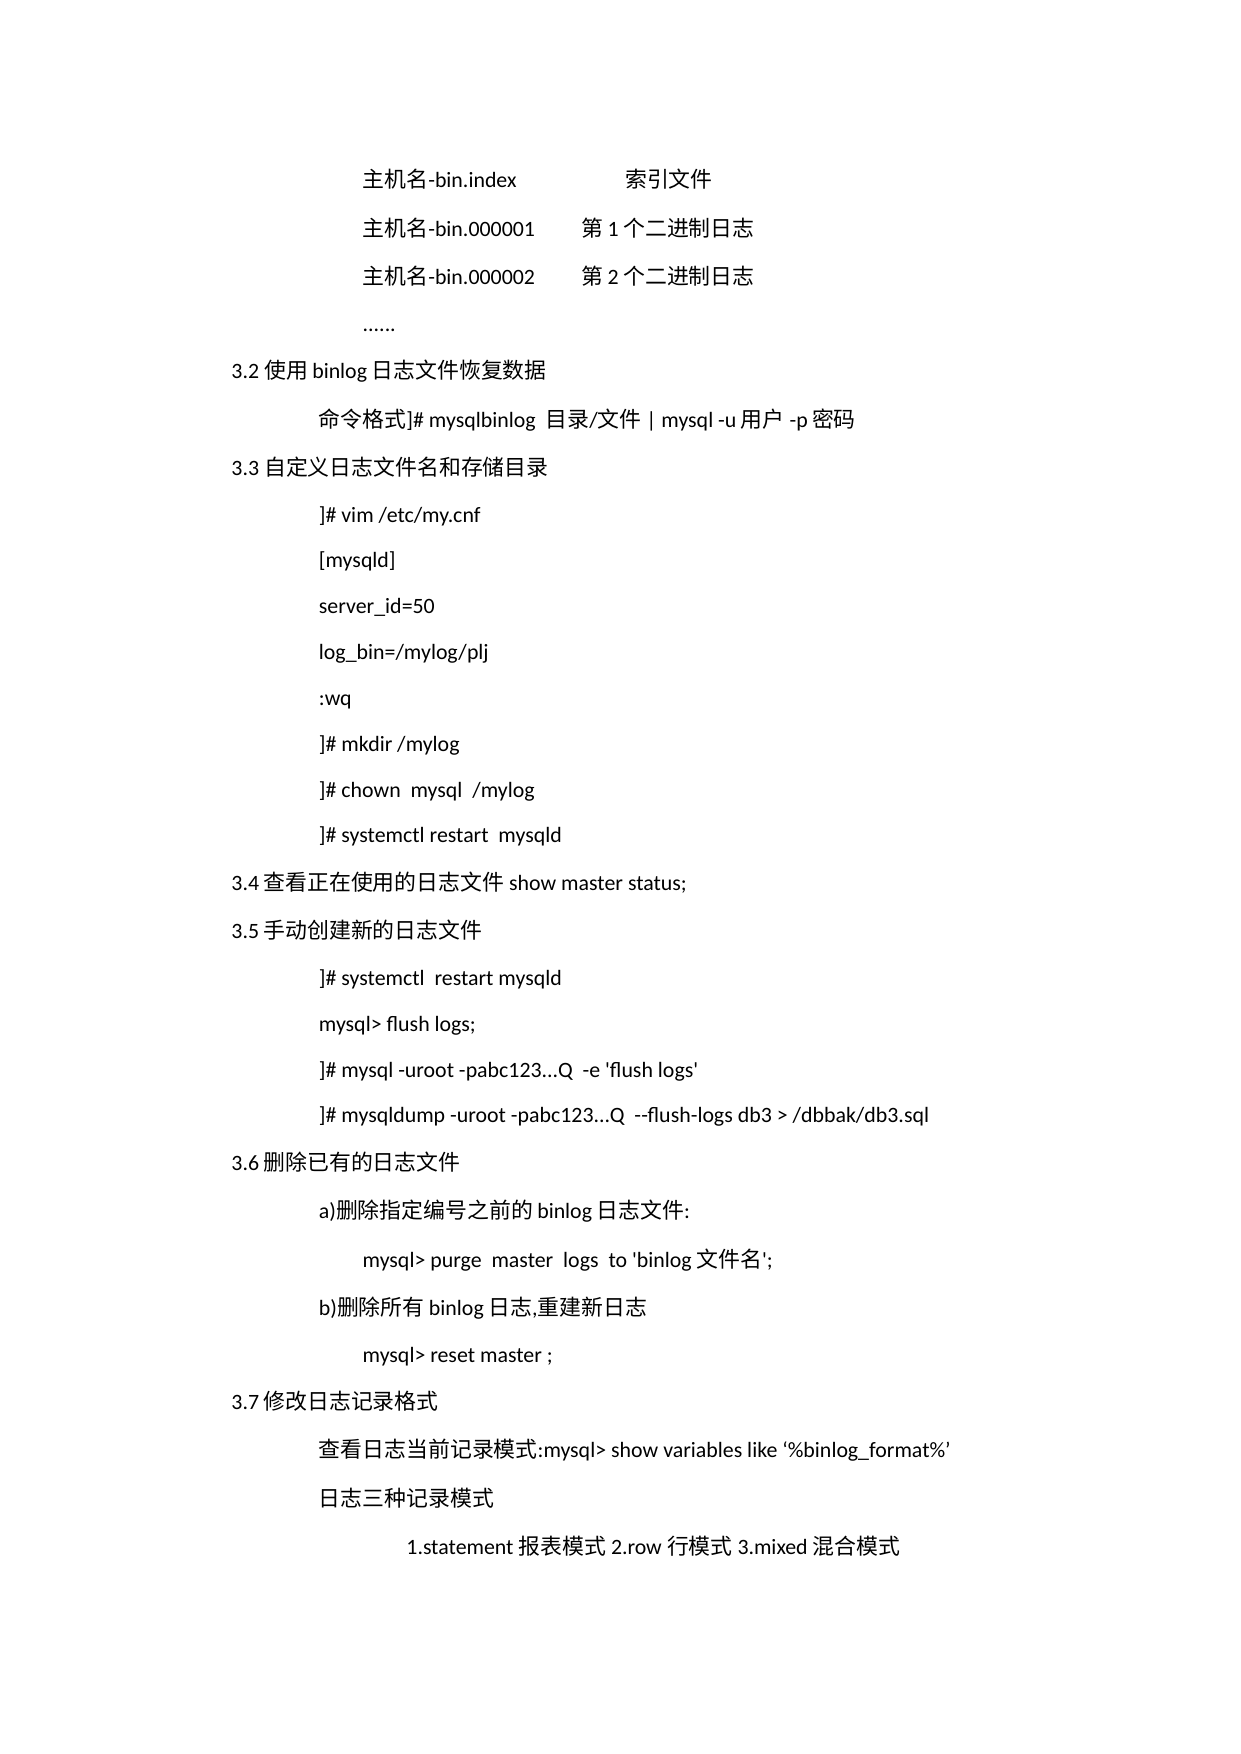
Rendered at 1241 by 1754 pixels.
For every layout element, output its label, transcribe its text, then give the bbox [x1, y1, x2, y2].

text ]# systemctl restart mysqld [275, 819, 1053, 851]
text 1.statement 报表模式 2.row 行模式 3.mixed 混合模式 [362, 1529, 1053, 1561]
text ]# chown mysql /mylog [275, 773, 1053, 805]
text mysql> flush logs; [275, 1007, 1053, 1039]
text 查看日志当前记录模式:mysql> show variables like ‘%binlog_format%’ [275, 1432, 1053, 1464]
text log_bin=/mylog/plj [231, 635, 1053, 668]
text ]# vim /etc/my.cnf [231, 498, 1053, 530]
text [mysqld] [231, 544, 1053, 576]
text b)删除所有binlog日志,重建新日志 [275, 1289, 1053, 1322]
text 日志三种记录模式 [275, 1480, 1053, 1513]
text 命令格式]# mysqlbinlog 目录/文件 | mysql -u用户 -p密码 [275, 401, 1053, 434]
text :wq [231, 681, 1053, 714]
text server_id=50 [231, 589, 1053, 622]
text 3.6删除已有的日志文件 [187, 1144, 1053, 1177]
text 3.4查看正在使用的日志文件 show master status; [187, 864, 1053, 897]
text ]# systemctl restart mysqld [275, 961, 1053, 994]
text 主机名-bin.000001 第1个二进制日志 [319, 210, 1053, 243]
text mysql> reset master ; [319, 1338, 1053, 1370]
text 主机名-bin.index 索引文件 [319, 162, 1053, 194]
text 3.2 使用binlog日志文件恢复数据 [187, 353, 1053, 385]
text mysql> purge master logs to 'binlog文件名'; [319, 1241, 1053, 1274]
text ]# mysql -uroot -pabc123...Q -e 'flush logs' [275, 1053, 1053, 1085]
text 3.7修改日志记录格式 [187, 1384, 1053, 1416]
text 3.3 自定义日志文件名和存储目录 [187, 449, 1053, 482]
text 3.5手动创建新的日志文件 [187, 913, 1053, 945]
text ]# mkdir /mylog [275, 727, 1053, 759]
text a)删除指定编号之前的binlog日志文件: [275, 1193, 1053, 1225]
text ]# mysqldump -uroot -pabc123...Q --flush-logs db3 > /dbbak/db3.sql [275, 1099, 1053, 1131]
text 主机名-bin.000002 第2个二进制日志 [319, 259, 1053, 291]
text ...... [319, 307, 1053, 339]
